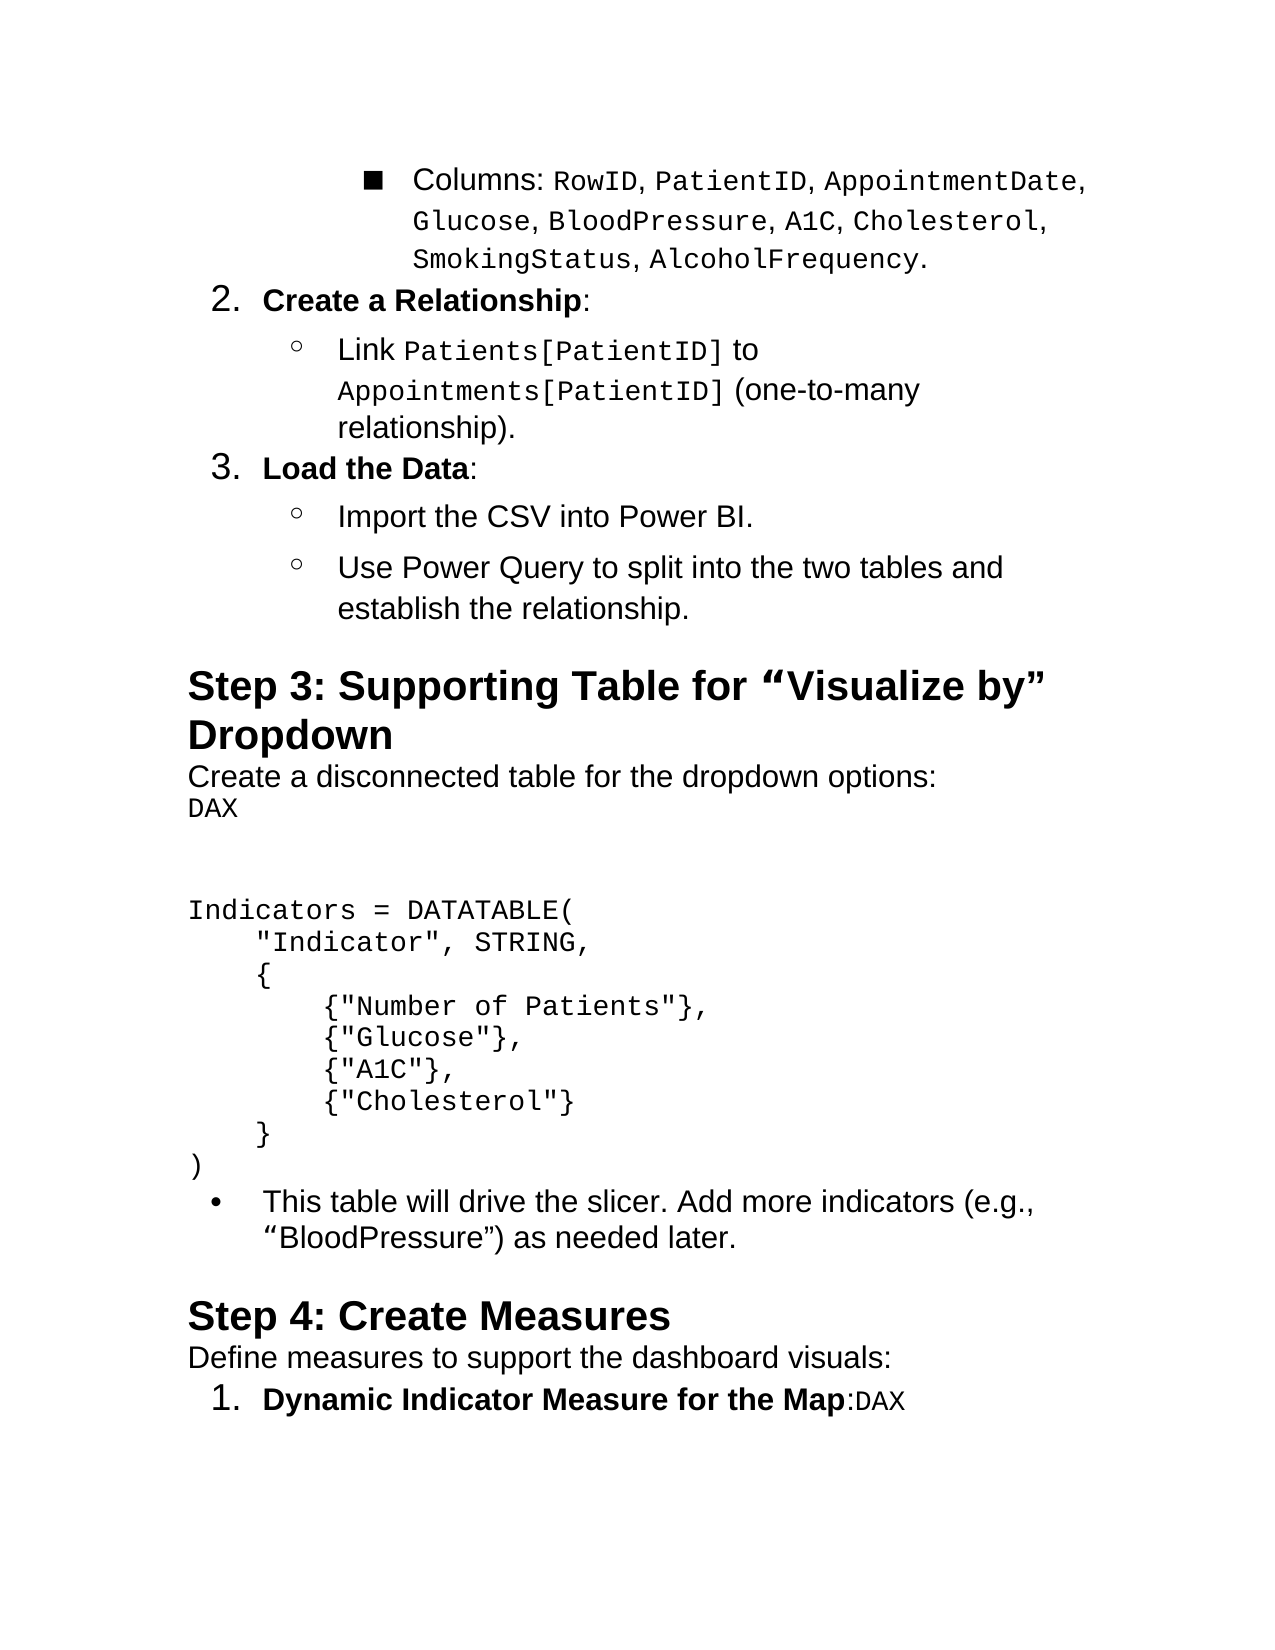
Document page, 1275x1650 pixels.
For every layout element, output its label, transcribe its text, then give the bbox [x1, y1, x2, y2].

list Load the Data: [210, 444, 1087, 488]
list Import the CSV into Power BI. [285, 488, 1087, 539]
text {"A1C"}, [187, 1055, 1087, 1087]
text "Indicator", STRING, [187, 928, 1087, 959]
text } [187, 1119, 1087, 1151]
text {"Number of Patients"}, [187, 991, 1087, 1023]
text Define measures to support the dashboard visuals: [187, 1339, 1087, 1376]
text Indicators = DATATABLE( [187, 896, 1087, 928]
text Create a disconnected table for the dropdown options: [187, 758, 1087, 794]
list This table will drive the slicer. Add more indicators (e.g., “BloodPressure”) as needed later. [210, 1183, 1087, 1256]
text DAX [187, 794, 1087, 826]
text Step 3: Supporting Table for “Visualize by” Dropdown [187, 662, 1087, 758]
text {"Cholesterol"} [187, 1087, 1087, 1119]
list Create a Relationship: [210, 277, 1087, 320]
text { [187, 959, 1087, 991]
list Columns: RowID, PatientID, AppointmentDate, Glucose, BloodPressure, A1C, Cholesterol, SmokingStatus, AlcoholFrequency. [360, 150, 1087, 277]
text {"Glucose"}, [187, 1023, 1087, 1055]
text ) [187, 1151, 1087, 1183]
list Link Patients[PatientID] to Appointments[PatientID] (one-to-many relationship). [285, 320, 1087, 444]
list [210, 1376, 1087, 1455]
list Use Power Query to split into the two tables and establish the relationship. [285, 539, 1087, 626]
text Step 4: Create Measures [187, 1292, 1087, 1339]
